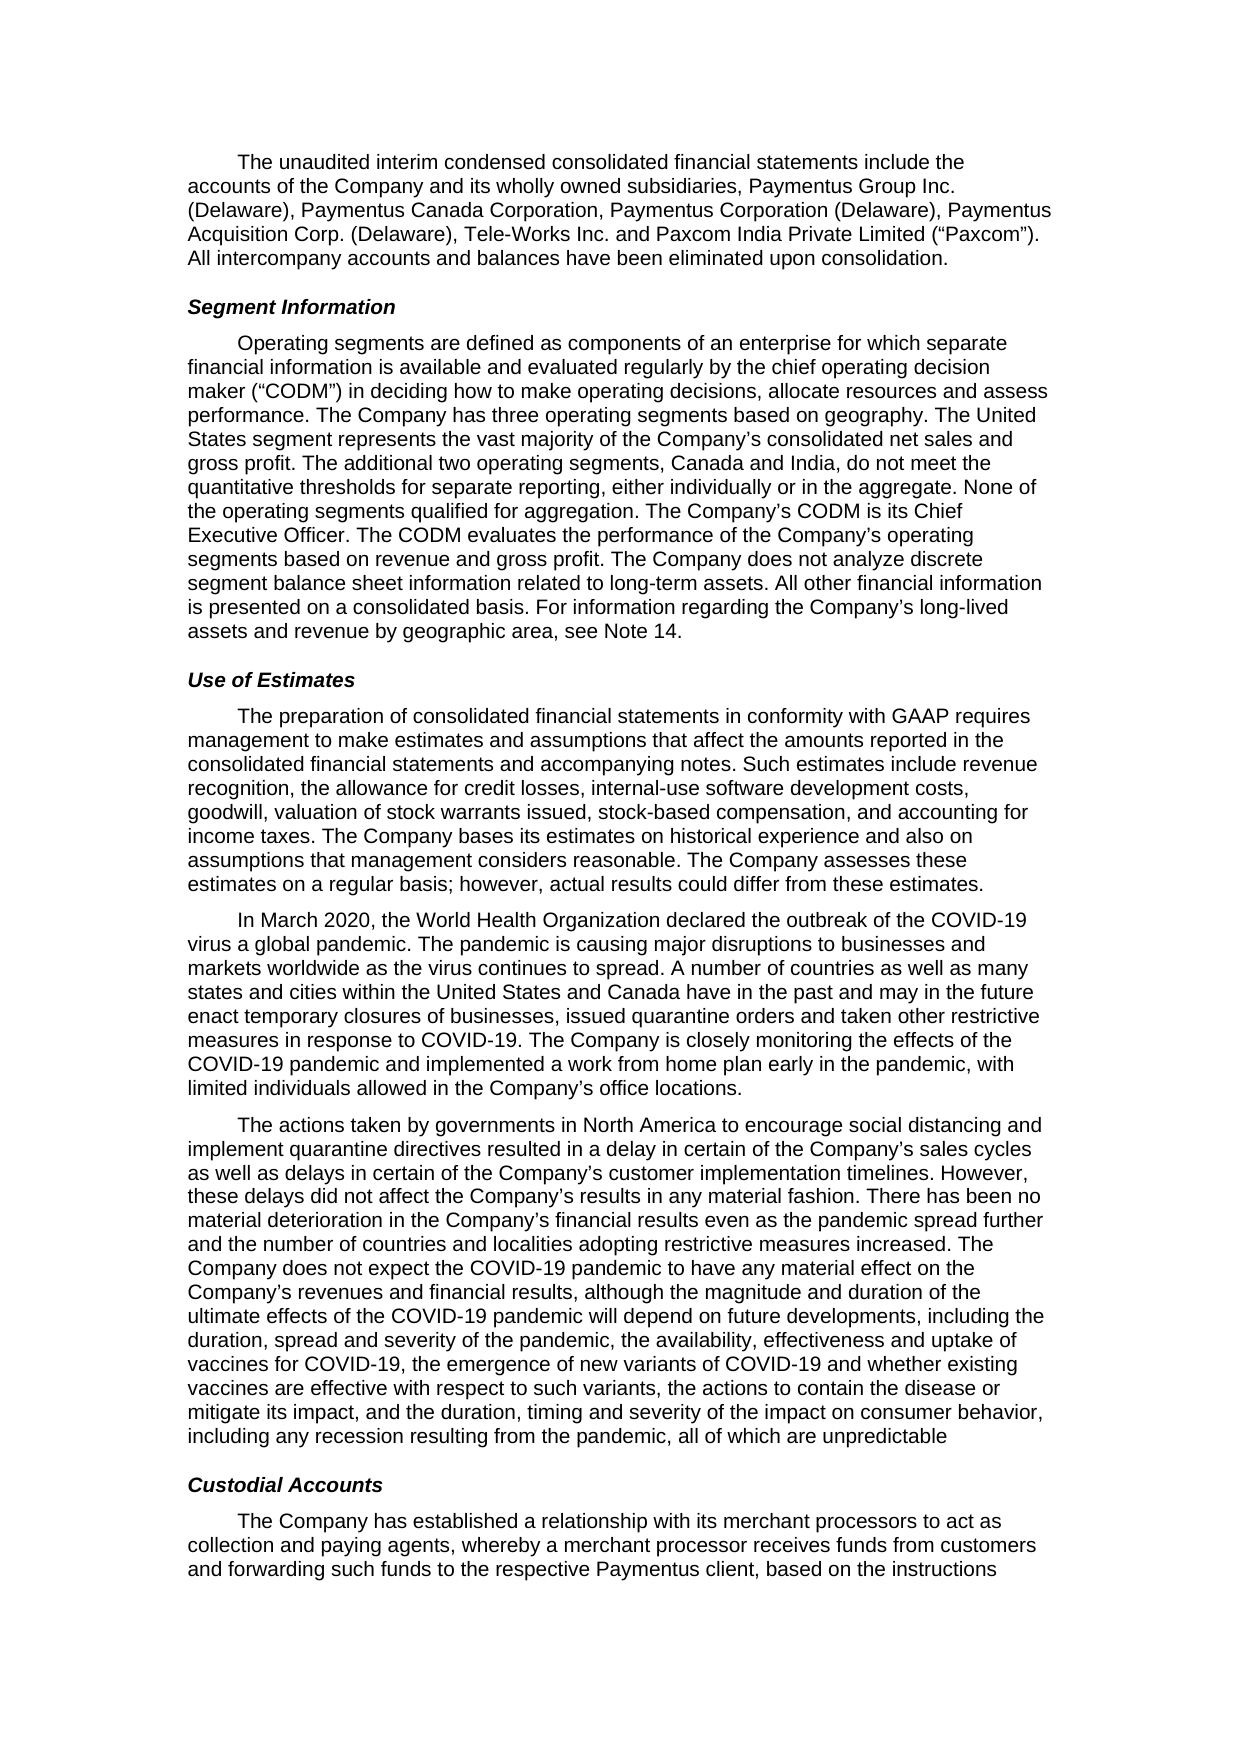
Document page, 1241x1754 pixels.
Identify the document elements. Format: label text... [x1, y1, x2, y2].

text Custodial Accounts [187, 1473, 1053, 1497]
text Segment Information [187, 295, 1053, 319]
text Use of Estimates [187, 668, 1053, 692]
text In March 2020, the World Health Organization declared the outbreak of the COVID-19 virus a global pandemic. The pandemic is causing major disruptions to businesses and markets worldwide as the virus continues to spread. A number of countries as well as many states and cities within the United States and Canada have in the past and may in the future enact temporary closures of businesses, issued quarantine orders and taken other restrictive measures in response to COVID-19. The Company is closely monitoring the effects of the COVID-19 pandemic and implemented a work from home plan early in the pandemic, with limited individuals allowed in the Company’s office locations. [187, 908, 1053, 1100]
text The unaudited interim condensed consolidated financial statements include the accounts of the Company and its wholly owned subsidiaries, Paymentus Group Inc. (Delaware), Paymentus Canada Corporation, Paymentus Corporation (Delaware), Paymentus Acquisition Corp. (Delaware), Tele-Works Inc. and Paxcom India Private Limited (“Paxcom”). All intercompany accounts and balances have been eliminated upon consolidation. [187, 150, 1053, 270]
text The preparation of consolidated financial statements in conformity with GAAP requires management to make estimates and assumptions that affect the amounts reported in the consolidated financial statements and accompanying notes. Such estimates include revenue recognition, the allowance for credit losses, internal-use software development costs, goodwill, valuation of stock warrants issued, stock-based compensation, and accounting for income taxes. The Company bases its estimates on historical experience and also on assumptions that management considers reasonable. The Company assesses these estimates on a regular basis; however, actual results could differ from these estimates. [187, 704, 1053, 896]
text Operating segments are defined as components of an enterprise for which separate financial information is available and evaluated regularly by the chief operating decision maker (“CODM”) in deciding how to make operating decisions, allocate resources and assess performance. The Company has three operating segments based on geography. The United States segment represents the vast majority of the Company’s consolidated net sales and gross profit. The additional two operating segments, Canada and India, do not meet the quantitative thresholds for separate reporting, either individually or in the aggregate. None of the operating segments qualified for aggregation. The Company’s CODM is its Chief Executive Officer. The CODM evaluates the performance of the Company’s operating segments based on revenue and gross profit. The Company does not analyze discrete segment balance sheet information related to long-term assets. All other financial information is presented on a consolidated basis. For information regarding the Company’s long-lived assets and revenue by geographic area, see Note 14. [187, 331, 1053, 643]
text The actions taken by governments in North America to encourage social distancing and implement quarantine directives resulted in a delay in certain of the Company’s sales cycles as well as delays in certain of the Company’s customer implementation timelines. However, these delays did not affect the Company’s results in any material fashion. There has been no material deterioration in the Company’s financial results even as the pandemic spread further and the number of countries and localities adopting restrictive measures increased. The Company does not expect the COVID-19 pandemic to have any material effect on the Company’s revenues and financial results, although the magnitude and duration of the ultimate effects of the COVID-19 pandemic will depend on future developments, including the duration, spread and severity of the pandemic, the availability, effectiveness and uptake of vaccines for COVID-19, the emergence of new variants of COVID-19 and whether existing vaccines are effective with respect to such variants, the actions to contain the disease or mitigate its impact, and the duration, timing and severity of the impact on consumer behavior, including any recession resulting from the pandemic, all of which are unpredictable [187, 1112, 1053, 1448]
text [187, 1509, 1053, 1581]
